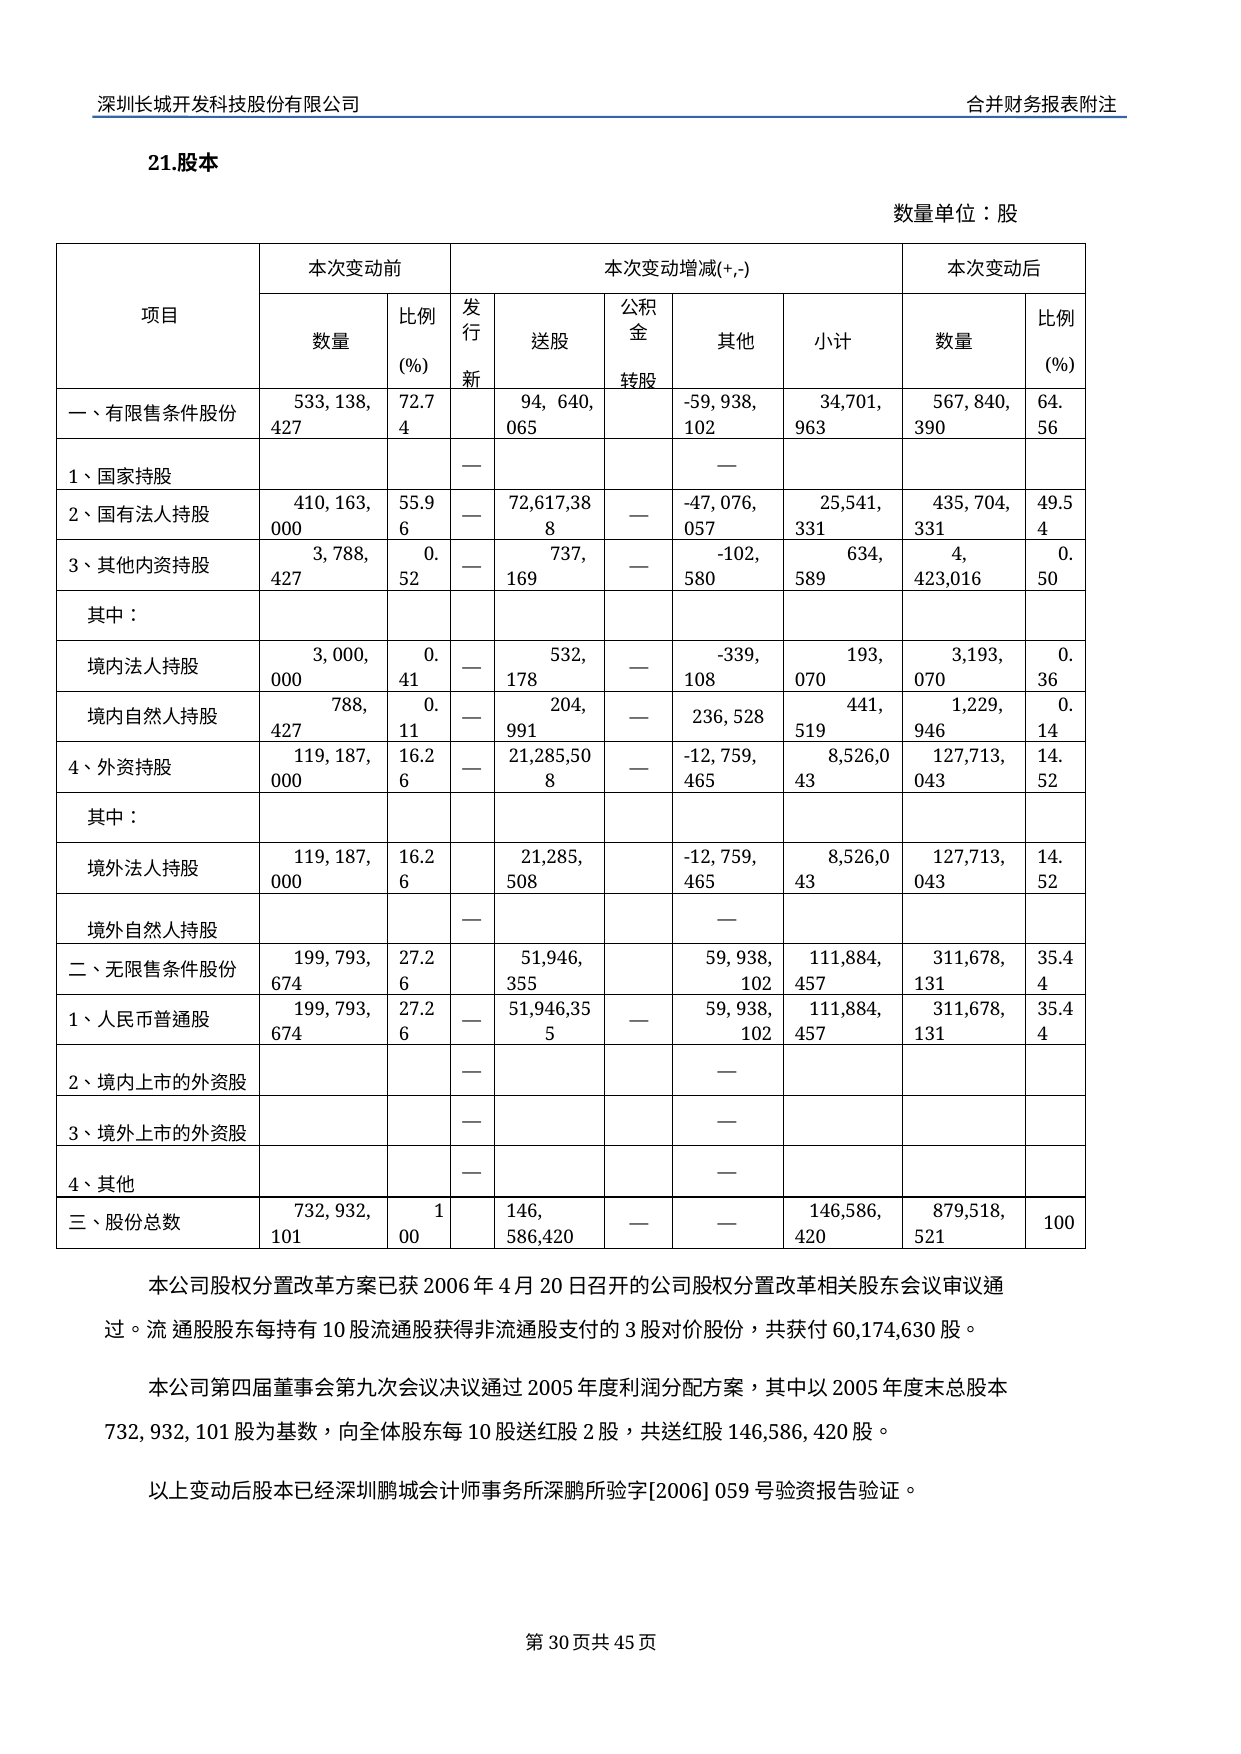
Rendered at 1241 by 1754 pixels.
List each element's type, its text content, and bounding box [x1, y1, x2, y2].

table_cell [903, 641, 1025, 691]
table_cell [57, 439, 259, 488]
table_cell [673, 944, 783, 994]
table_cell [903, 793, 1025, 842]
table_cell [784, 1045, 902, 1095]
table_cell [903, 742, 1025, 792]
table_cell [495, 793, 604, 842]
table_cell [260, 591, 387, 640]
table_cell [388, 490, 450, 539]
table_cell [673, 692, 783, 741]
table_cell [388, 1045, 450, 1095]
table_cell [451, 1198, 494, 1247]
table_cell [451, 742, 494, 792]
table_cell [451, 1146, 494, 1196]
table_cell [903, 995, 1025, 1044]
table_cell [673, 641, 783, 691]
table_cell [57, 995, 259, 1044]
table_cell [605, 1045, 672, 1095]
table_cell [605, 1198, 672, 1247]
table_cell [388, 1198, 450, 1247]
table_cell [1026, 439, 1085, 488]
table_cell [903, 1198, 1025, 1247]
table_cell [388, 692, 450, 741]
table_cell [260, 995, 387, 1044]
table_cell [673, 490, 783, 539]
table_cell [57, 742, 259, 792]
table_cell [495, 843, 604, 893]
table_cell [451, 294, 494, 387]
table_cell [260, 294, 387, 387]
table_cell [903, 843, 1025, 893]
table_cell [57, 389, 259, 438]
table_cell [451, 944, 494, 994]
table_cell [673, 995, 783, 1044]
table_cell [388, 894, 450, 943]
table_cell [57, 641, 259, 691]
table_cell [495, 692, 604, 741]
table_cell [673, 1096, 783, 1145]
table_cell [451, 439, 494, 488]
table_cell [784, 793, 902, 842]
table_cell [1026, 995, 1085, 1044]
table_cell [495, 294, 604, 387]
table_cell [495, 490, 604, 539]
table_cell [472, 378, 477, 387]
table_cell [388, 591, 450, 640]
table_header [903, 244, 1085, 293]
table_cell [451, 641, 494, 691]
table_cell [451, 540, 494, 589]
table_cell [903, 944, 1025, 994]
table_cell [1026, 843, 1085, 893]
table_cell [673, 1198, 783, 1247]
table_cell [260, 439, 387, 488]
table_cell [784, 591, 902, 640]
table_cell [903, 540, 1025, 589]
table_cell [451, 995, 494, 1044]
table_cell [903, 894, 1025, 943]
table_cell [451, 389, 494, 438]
text 以上变动后股本已经深圳鹏城会计师事务所深鹏所验字[2006] 059号验资报告验证。 [104, 1463, 1039, 1507]
text 数量单位：股 [104, 199, 1018, 228]
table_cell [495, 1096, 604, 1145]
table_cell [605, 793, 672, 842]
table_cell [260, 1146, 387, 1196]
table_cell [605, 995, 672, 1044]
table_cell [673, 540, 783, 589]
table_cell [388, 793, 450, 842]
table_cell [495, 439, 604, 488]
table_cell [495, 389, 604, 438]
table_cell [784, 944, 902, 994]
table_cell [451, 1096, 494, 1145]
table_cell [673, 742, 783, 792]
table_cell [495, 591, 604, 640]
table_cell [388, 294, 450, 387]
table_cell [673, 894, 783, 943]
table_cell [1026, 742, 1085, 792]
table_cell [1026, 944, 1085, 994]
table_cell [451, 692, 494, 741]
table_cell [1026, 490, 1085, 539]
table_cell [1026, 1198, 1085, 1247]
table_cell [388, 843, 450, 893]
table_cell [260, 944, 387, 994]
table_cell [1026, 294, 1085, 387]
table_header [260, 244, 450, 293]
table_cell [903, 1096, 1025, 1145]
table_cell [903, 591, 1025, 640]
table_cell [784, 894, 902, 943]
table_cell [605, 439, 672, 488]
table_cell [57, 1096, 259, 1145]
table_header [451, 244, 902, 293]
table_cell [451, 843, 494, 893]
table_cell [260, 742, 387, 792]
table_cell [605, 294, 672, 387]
text 本公司第四届董事会第九次会议决议通过2005年度利润分配方案，其中以2005年度末总股本 732, 932, 101股为基数，向全体股东每10股送红股2股，共送红股146,586, 420股。 [104, 1361, 1039, 1448]
text 本公司股权分置改革方案已获2006年4月20日召开的公司股权分置改革相关股东会议审议通过。流 通股股东每持有10股流通股获得非流通股支付的3股对价股份，共获付60,174,630股。 [104, 1259, 1039, 1346]
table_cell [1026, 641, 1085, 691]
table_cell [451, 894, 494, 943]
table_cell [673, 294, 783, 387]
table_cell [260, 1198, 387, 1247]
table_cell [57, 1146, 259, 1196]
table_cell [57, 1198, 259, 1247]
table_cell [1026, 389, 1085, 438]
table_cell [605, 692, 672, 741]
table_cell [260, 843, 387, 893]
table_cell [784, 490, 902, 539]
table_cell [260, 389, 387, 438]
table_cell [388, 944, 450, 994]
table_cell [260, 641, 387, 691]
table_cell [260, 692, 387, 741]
text 21.股本 [104, 148, 1039, 177]
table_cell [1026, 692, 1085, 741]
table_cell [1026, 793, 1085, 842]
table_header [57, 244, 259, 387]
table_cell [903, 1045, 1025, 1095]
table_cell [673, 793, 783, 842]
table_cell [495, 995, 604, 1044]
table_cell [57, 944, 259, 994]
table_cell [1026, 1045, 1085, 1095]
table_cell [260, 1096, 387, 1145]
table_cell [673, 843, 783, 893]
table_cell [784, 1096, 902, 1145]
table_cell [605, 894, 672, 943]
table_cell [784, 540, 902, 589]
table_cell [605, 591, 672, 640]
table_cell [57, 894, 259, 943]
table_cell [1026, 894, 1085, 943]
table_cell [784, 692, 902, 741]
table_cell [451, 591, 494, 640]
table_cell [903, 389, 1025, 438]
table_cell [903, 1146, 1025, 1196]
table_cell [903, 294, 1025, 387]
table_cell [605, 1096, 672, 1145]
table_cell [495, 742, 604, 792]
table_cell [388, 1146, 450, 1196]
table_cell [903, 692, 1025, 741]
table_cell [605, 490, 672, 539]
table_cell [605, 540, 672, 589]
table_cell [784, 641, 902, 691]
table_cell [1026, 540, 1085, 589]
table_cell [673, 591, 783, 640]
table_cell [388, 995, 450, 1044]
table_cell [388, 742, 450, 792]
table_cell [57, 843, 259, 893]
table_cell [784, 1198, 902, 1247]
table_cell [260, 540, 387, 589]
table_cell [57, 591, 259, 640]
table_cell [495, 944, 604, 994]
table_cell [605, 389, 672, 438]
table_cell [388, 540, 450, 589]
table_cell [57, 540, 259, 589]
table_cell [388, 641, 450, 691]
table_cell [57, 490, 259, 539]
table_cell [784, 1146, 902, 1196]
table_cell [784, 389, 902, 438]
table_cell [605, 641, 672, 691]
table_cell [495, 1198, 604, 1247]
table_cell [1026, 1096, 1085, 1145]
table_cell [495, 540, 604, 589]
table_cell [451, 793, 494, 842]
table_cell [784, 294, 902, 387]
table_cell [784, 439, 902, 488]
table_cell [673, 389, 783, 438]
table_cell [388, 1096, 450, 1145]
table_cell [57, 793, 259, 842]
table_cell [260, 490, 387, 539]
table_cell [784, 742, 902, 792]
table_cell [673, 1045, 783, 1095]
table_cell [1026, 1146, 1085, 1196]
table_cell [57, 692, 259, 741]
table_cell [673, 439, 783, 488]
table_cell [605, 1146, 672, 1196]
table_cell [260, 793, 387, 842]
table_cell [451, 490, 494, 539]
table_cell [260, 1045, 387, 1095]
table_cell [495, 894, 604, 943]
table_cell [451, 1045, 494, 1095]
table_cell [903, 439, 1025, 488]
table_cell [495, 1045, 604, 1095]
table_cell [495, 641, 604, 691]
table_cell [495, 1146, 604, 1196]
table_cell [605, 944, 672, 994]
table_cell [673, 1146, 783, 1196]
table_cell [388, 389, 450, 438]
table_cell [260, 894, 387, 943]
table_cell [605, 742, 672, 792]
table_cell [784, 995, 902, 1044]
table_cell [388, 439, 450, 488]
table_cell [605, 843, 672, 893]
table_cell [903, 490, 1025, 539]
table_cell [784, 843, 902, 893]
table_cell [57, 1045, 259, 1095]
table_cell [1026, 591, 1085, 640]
